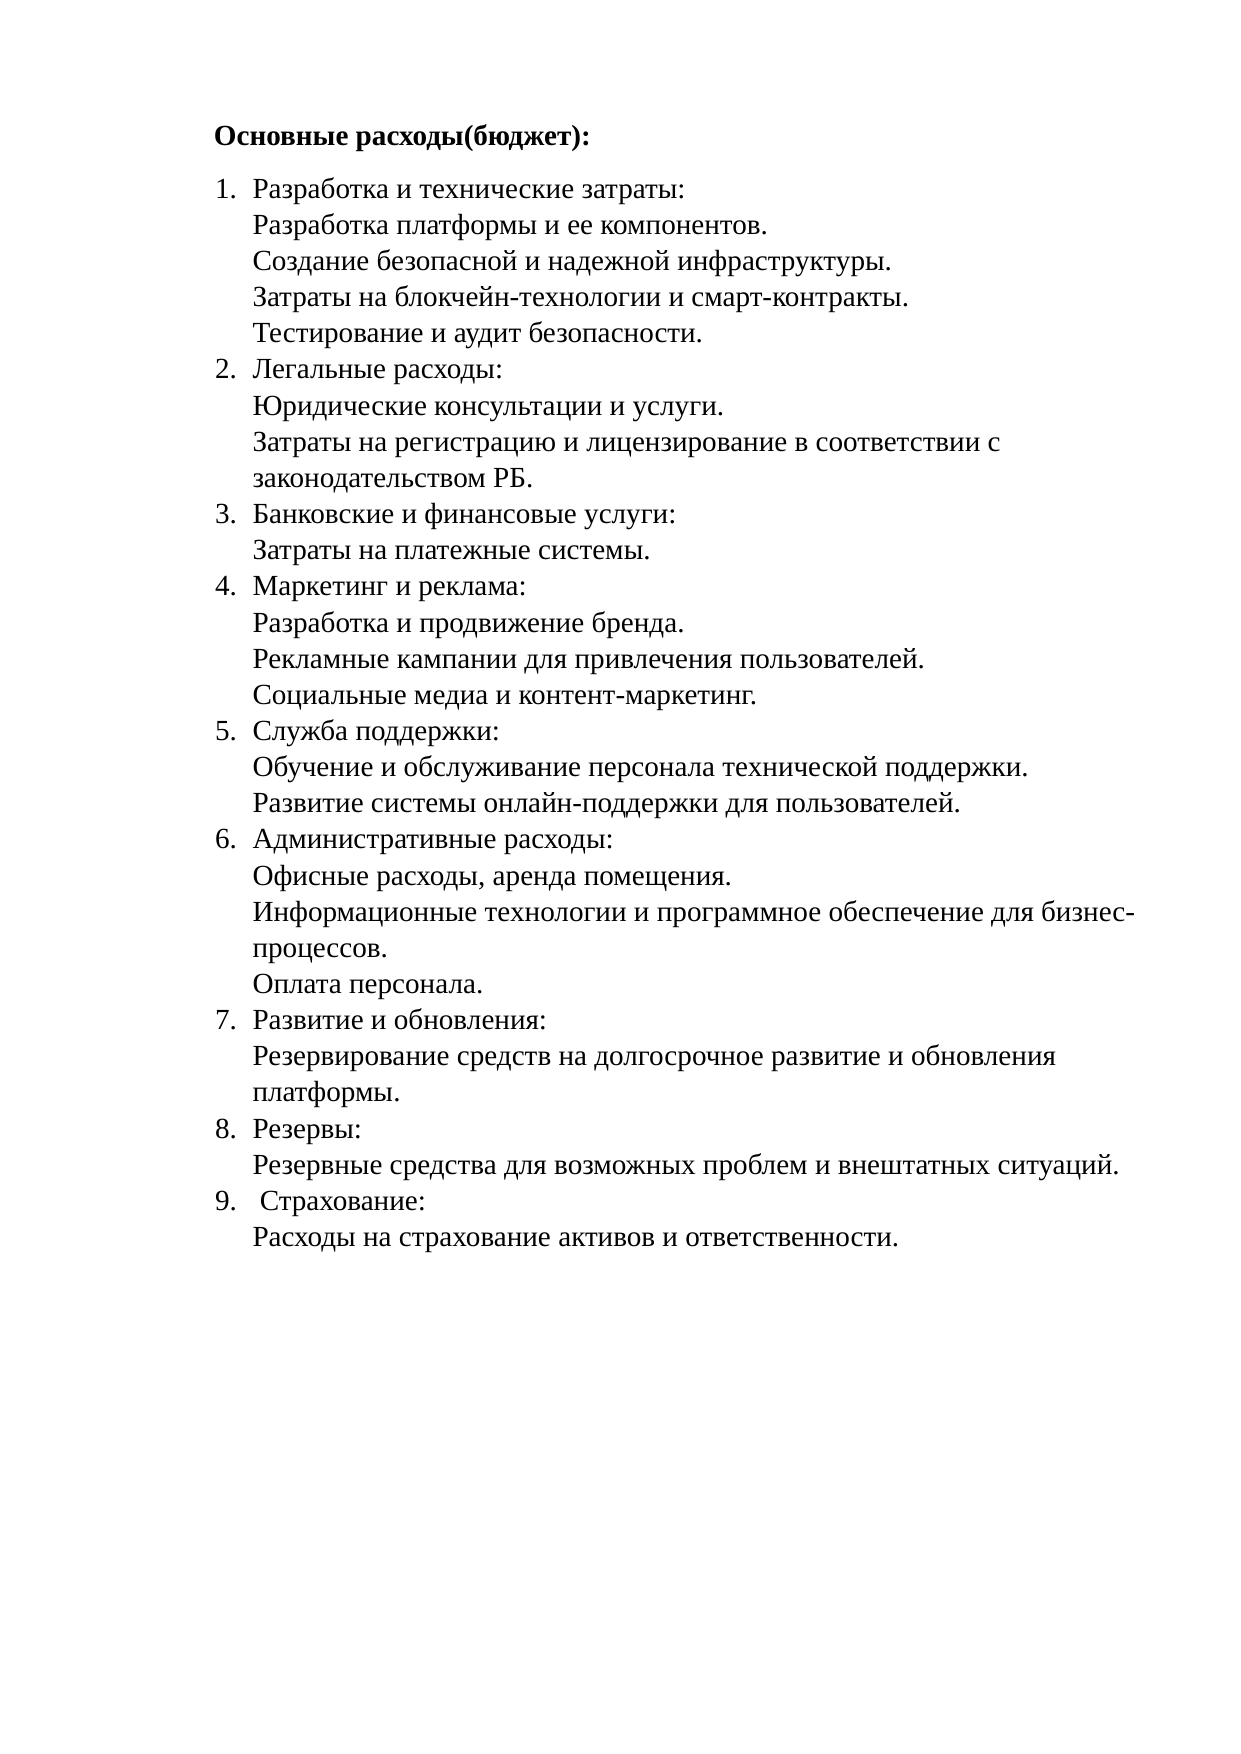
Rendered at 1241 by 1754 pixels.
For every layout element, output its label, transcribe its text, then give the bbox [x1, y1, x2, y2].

list Затраты на блокчейн-технологии и смарт-контракты. [252, 279, 1152, 313]
list Легальные расходы: [215, 352, 1152, 385]
text Основные расходы(бюджет): [177, 118, 1152, 152]
list Разработка и технические затраты: [215, 171, 1152, 204]
list Оплата персонала. [252, 966, 1152, 1000]
list Юридические консультации и услуги. [252, 388, 1152, 421]
list Маркетинг и реклама: [215, 568, 1152, 602]
list Создание безопасной и надежной инфраструктуры. [252, 243, 1152, 277]
list Затраты на платежные системы. [252, 532, 1152, 566]
list Информационные технологии и программное обеспечение для бизнес-процессов. [252, 894, 1152, 963]
list Банковские и финансовые услуги: [215, 496, 1152, 530]
list Резервы: [215, 1111, 1152, 1144]
list Развитие системы онлайн-поддержки для пользователей. [252, 785, 1152, 819]
list Тестирование и аудит безопасности. [252, 316, 1152, 349]
list Служба поддержки: [215, 713, 1152, 747]
list Административные расходы: [215, 822, 1152, 855]
list Резервирование средств на долгосрочное развитие и обновления платформы. [252, 1038, 1152, 1108]
list Страхование: [215, 1183, 1152, 1217]
list Затраты на регистрацию и лицензирование в соответствии с законодательством РБ. [252, 424, 1152, 494]
list Социальные медиа и контент-маркетинг. [252, 677, 1152, 711]
list Рекламные кампании для привлечения пользователей. [252, 641, 1152, 674]
list Обучение и обслуживание персонала технической поддержки. [252, 749, 1152, 783]
list Разработка платформы и ее компонентов. [252, 207, 1152, 241]
list Резервные средства для возможных проблем и внештатных ситуаций. [252, 1147, 1152, 1180]
list Развитие и обновления: [215, 1002, 1152, 1036]
list Разработка и продвижение бренда. [252, 605, 1152, 638]
list Расходы на страхование активов и ответственности. [252, 1219, 1152, 1253]
list Офисные расходы, аренда помещения. [252, 858, 1152, 891]
